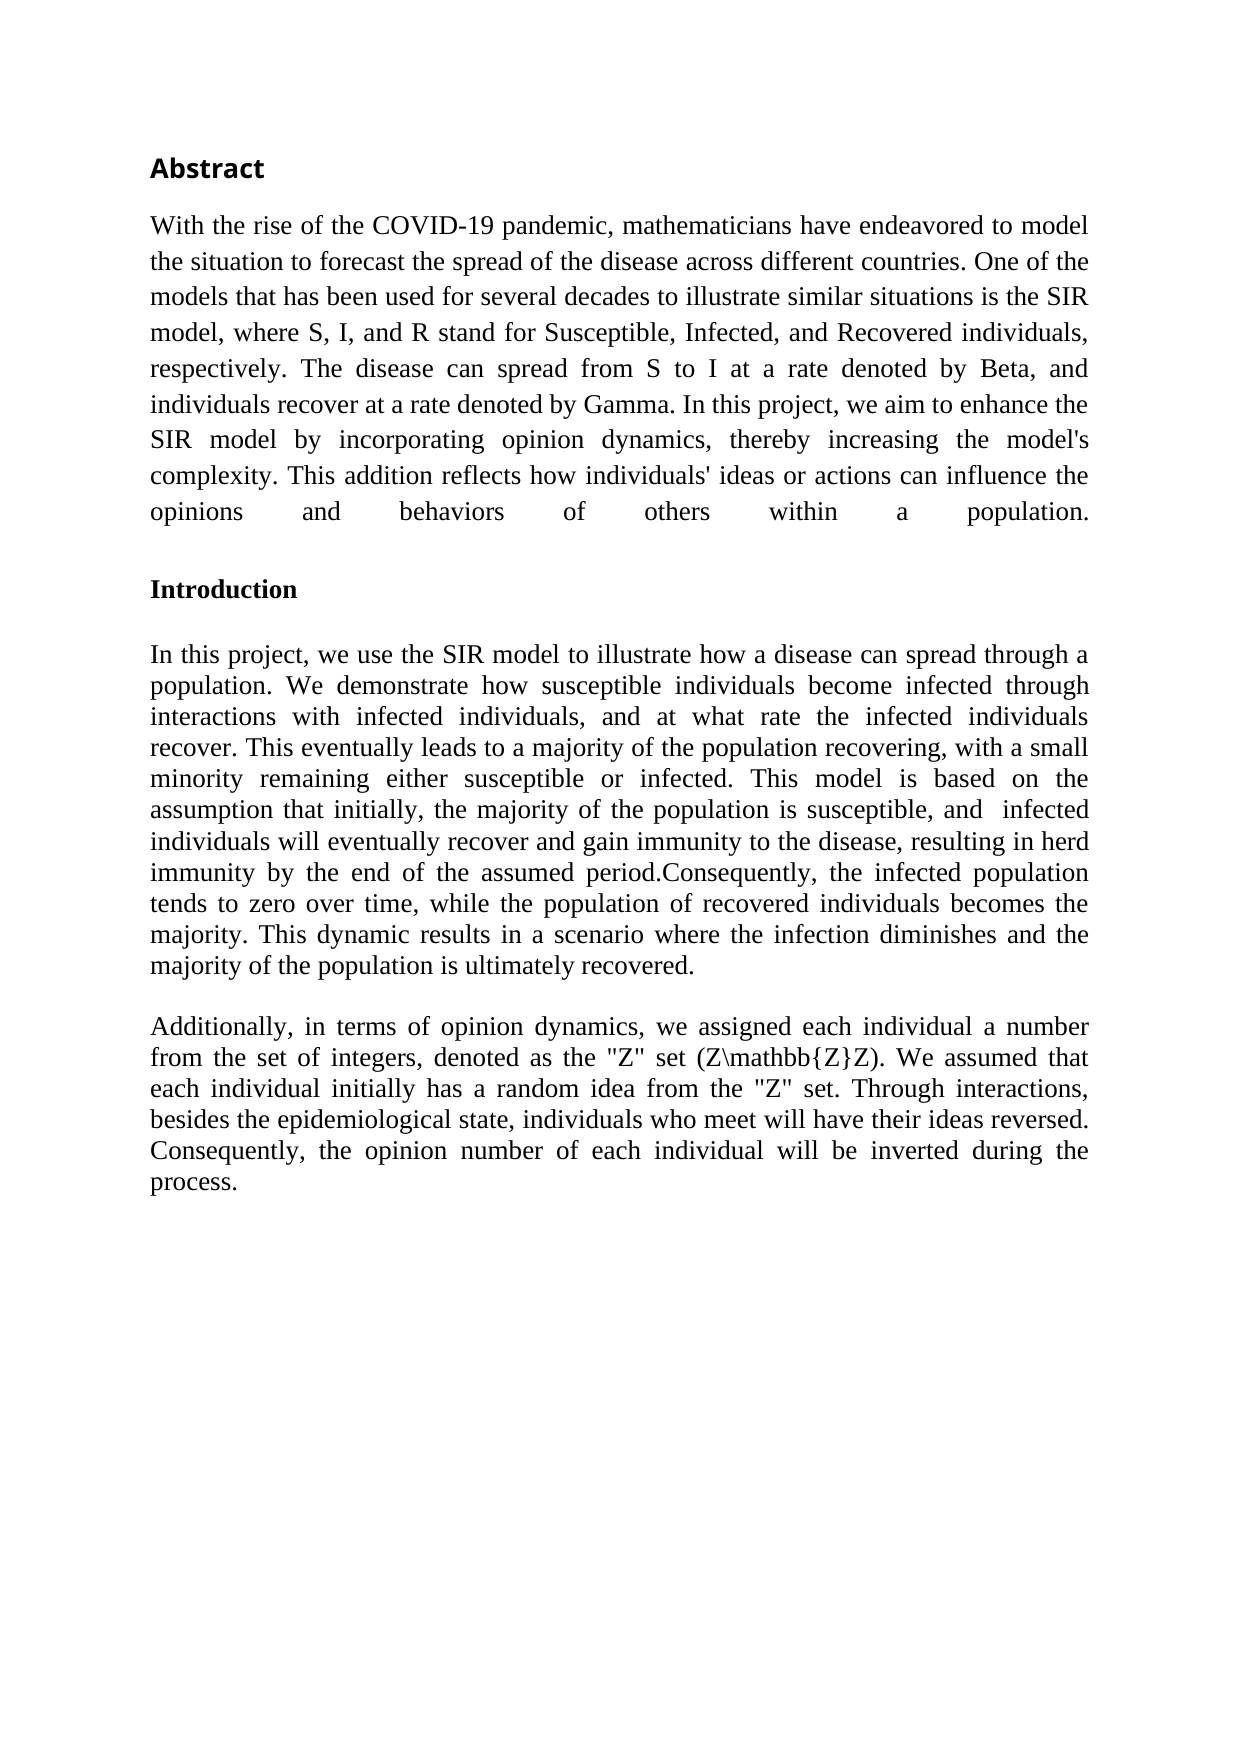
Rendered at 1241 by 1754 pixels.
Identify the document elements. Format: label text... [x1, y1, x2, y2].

text In this project, we use the SIR model to illustrate how a disease can spread through a population. We demonstrate how susceptible individuals become infected through interactions with infected individuals, and at what rate the infected individuals recover. This eventually leads to a majority of the population recovering, with a small minority remaining either susceptible or infected. This model is based on the assumption that initially, the majority of the population is susceptible, and infected individuals will eventually recover and gain immunity to the disease, resulting in herd immunity by the end of the assumed period.Consequently, the infected population tends to zero over time, while the population of recovered individuals becomes the majority. This dynamic results in a scenario where the infection diminishes and the majority of the population is ultimately recovered. [150, 638, 1090, 981]
text Additionally, in terms of opinion dynamics, we assigned each individual a number from the set of integers, denoted as the "Z" set (Z\mathbb{Z}Z). We assumed that each individual initially has a random idea from the "Z" set. Through interactions, besides the epidemiological state, individuals who meet will have their ideas reversed. Consequently, the opinion number of each individual will be inverted during the process. [150, 1010, 1090, 1197]
subtitle With the rise of the COVID-19 pandemic, mathematicians have endeavored to model the situation to forecast the spread of the disease across different countries. One of the models that has been used for several decades to illustrate similar situations is the SIR model, where S, I, and R stand for Susceptible, Infected, and Recovered individuals, respectively. The disease can spread from S to I at a rate denoted by Beta, and individuals recover at a rate denoted by Gamma. In this project, we aim to enhance the SIR model by incorporating opinion dynamics, thereby increasing the model's complexity. This addition reflects how individuals' ideas or actions can influence the opinions and behaviors of others within a population. Introduction [150, 209, 1090, 604]
text Abstract [150, 150, 1090, 187]
